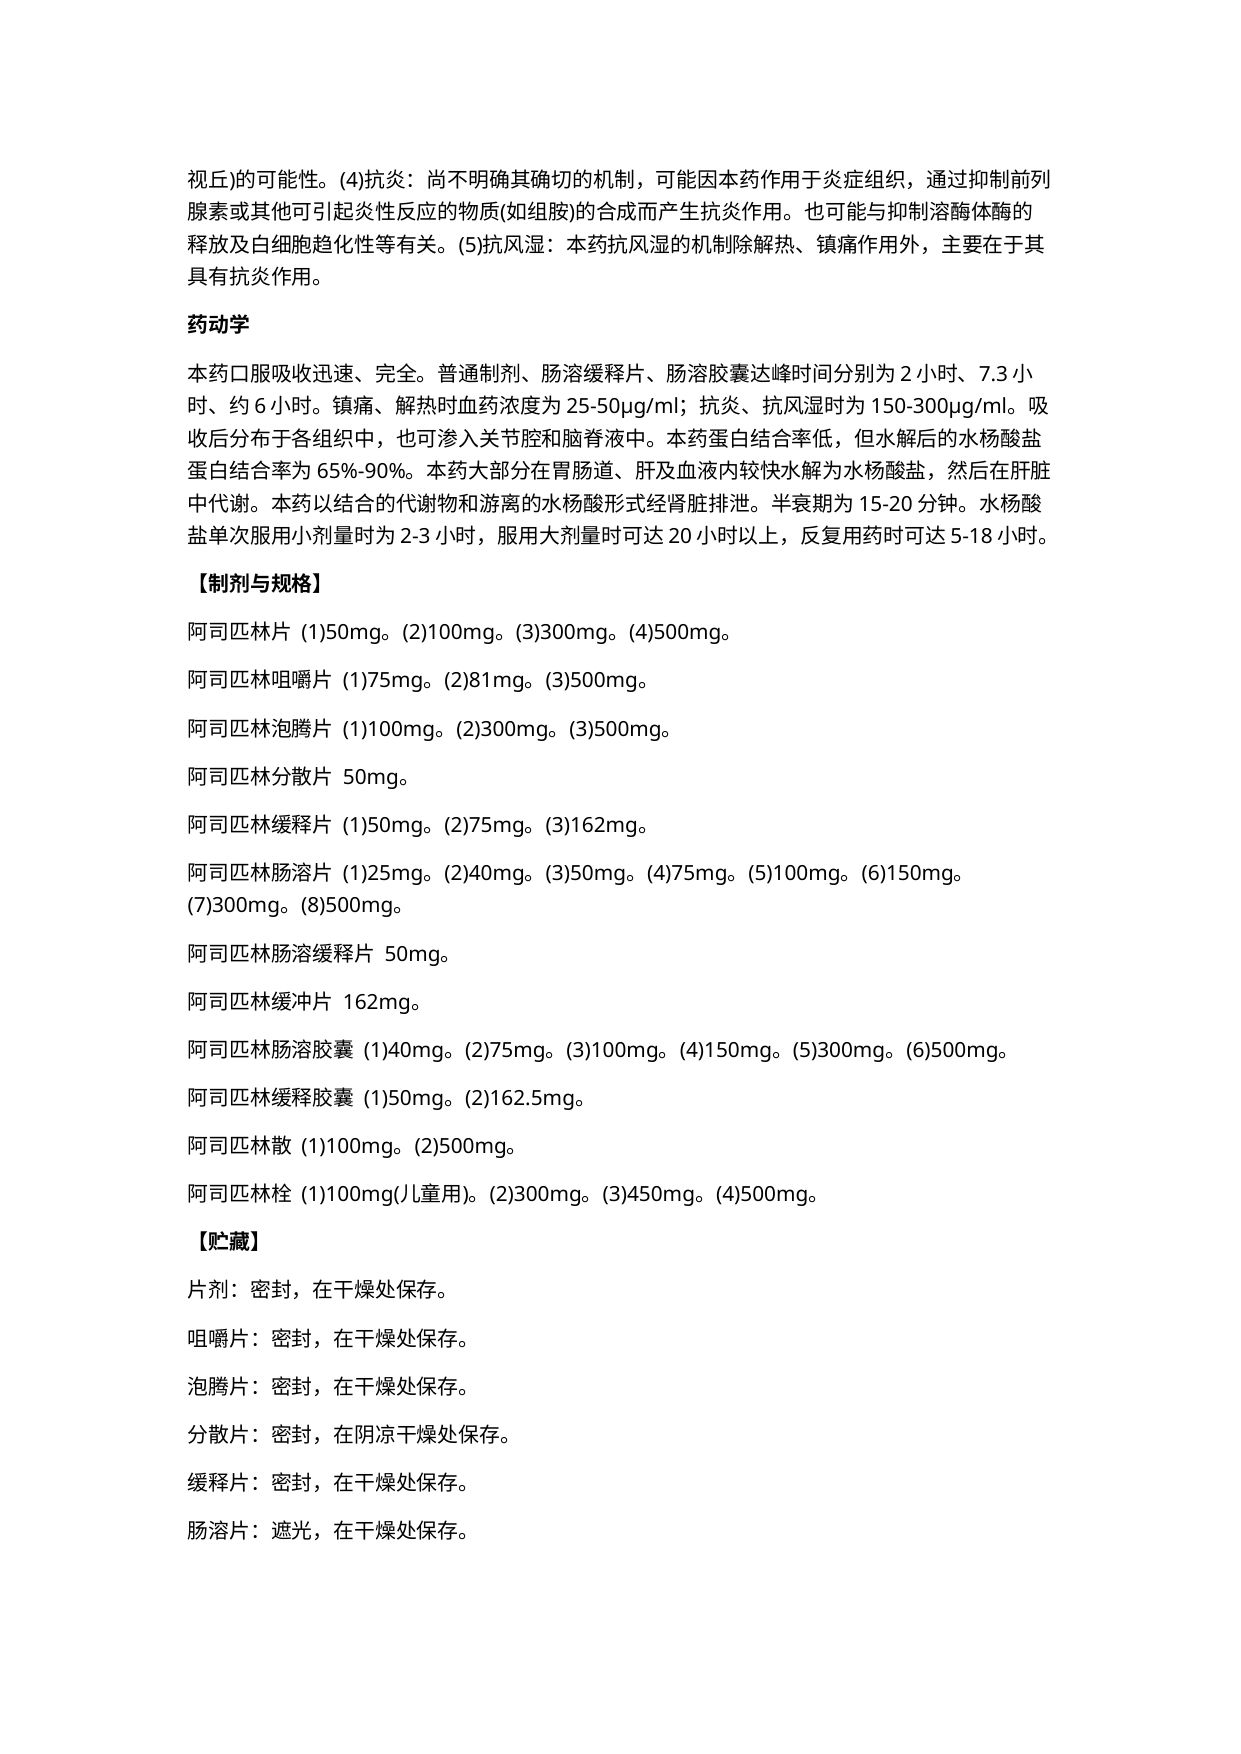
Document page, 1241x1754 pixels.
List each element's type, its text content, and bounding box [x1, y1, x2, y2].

text 分散片：密封，在阴凉干燥处保存。 [187, 1417, 1053, 1449]
text 缓释片：密封，在干燥处保存。 [187, 1465, 1053, 1498]
text 阿司匹林片 (1)50mg。(2)100mg。(3)300mg。(4)500mg。 [187, 614, 1053, 647]
text 阿司匹林分散片 50mg。 [187, 759, 1053, 791]
text 阿司匹林缓冲片 162mg。 [187, 984, 1053, 1016]
text 阿司匹林咀嚼片 (1)75mg。(2)81mg。(3)500mg。 [187, 663, 1053, 695]
text 阿司匹林散 (1)100mg。(2)500mg。 [187, 1128, 1053, 1161]
text 片剂：密封，在干燥处保存。 [187, 1273, 1053, 1305]
text 【制剂与规格】 [187, 566, 1053, 599]
text 阿司匹林缓释片 (1)50mg。(2)75mg。(3)162mg。 [187, 807, 1053, 839]
text 阿司匹林肠溶片 (1)25mg。(2)40mg。(3)50mg。(4)75mg。(5)100mg。(6)150mg。(7)300mg。(8)500mg。 [187, 855, 1053, 920]
text 阿司匹林肠溶缓释片 50mg。 [187, 936, 1053, 968]
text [187, 162, 1053, 292]
text 本药口服吸收迅速、完全。普通制剂、肠溶缓释片、肠溶胶囊达峰时间分别为2小时、7.3小时、约6小时。镇痛、解热时血药浓度为25-50μg/ml；抗炎、抗风湿时为150-300μg/ml。吸收后分布于各组织中，也可渗入关节腔和脑脊液中。本药蛋白结合率低，但水解后的水杨酸盐蛋白结合率为65%-90%。本药大部分在胃肠道、肝及血液内较快水解为水杨酸盐，然后在肝脏中代谢。本药以结合的代谢物和游离的水杨酸形式经肾脏排泄。半衰期为15-20分钟。水杨酸盐单次服用小剂量时为2-3小时，服用大剂量时可达20小时以上，反复用药时可达5-18小时。 [187, 356, 1053, 551]
text 【贮藏】 [187, 1224, 1053, 1257]
text 药动学 [187, 308, 1053, 340]
text 阿司匹林泡腾片 (1)100mg。(2)300mg。(3)500mg。 [187, 711, 1053, 743]
text 阿司匹林肠溶胶囊 (1)40mg。(2)75mg。(3)100mg。(4)150mg。(5)300mg。(6)500mg。 [187, 1032, 1053, 1064]
text 阿司匹林栓 (1)100mg(儿童用)。(2)300mg。(3)450mg。(4)500mg。 [187, 1176, 1053, 1209]
text 肠溶片：遮光，在干燥处保存。 [187, 1513, 1053, 1546]
text 阿司匹林缓释胶囊 (1)50mg。(2)162.5mg。 [187, 1080, 1053, 1113]
text 咀嚼片：密封，在干燥处保存。 [187, 1321, 1053, 1353]
text 泡腾片：密封，在干燥处保存。 [187, 1369, 1053, 1401]
